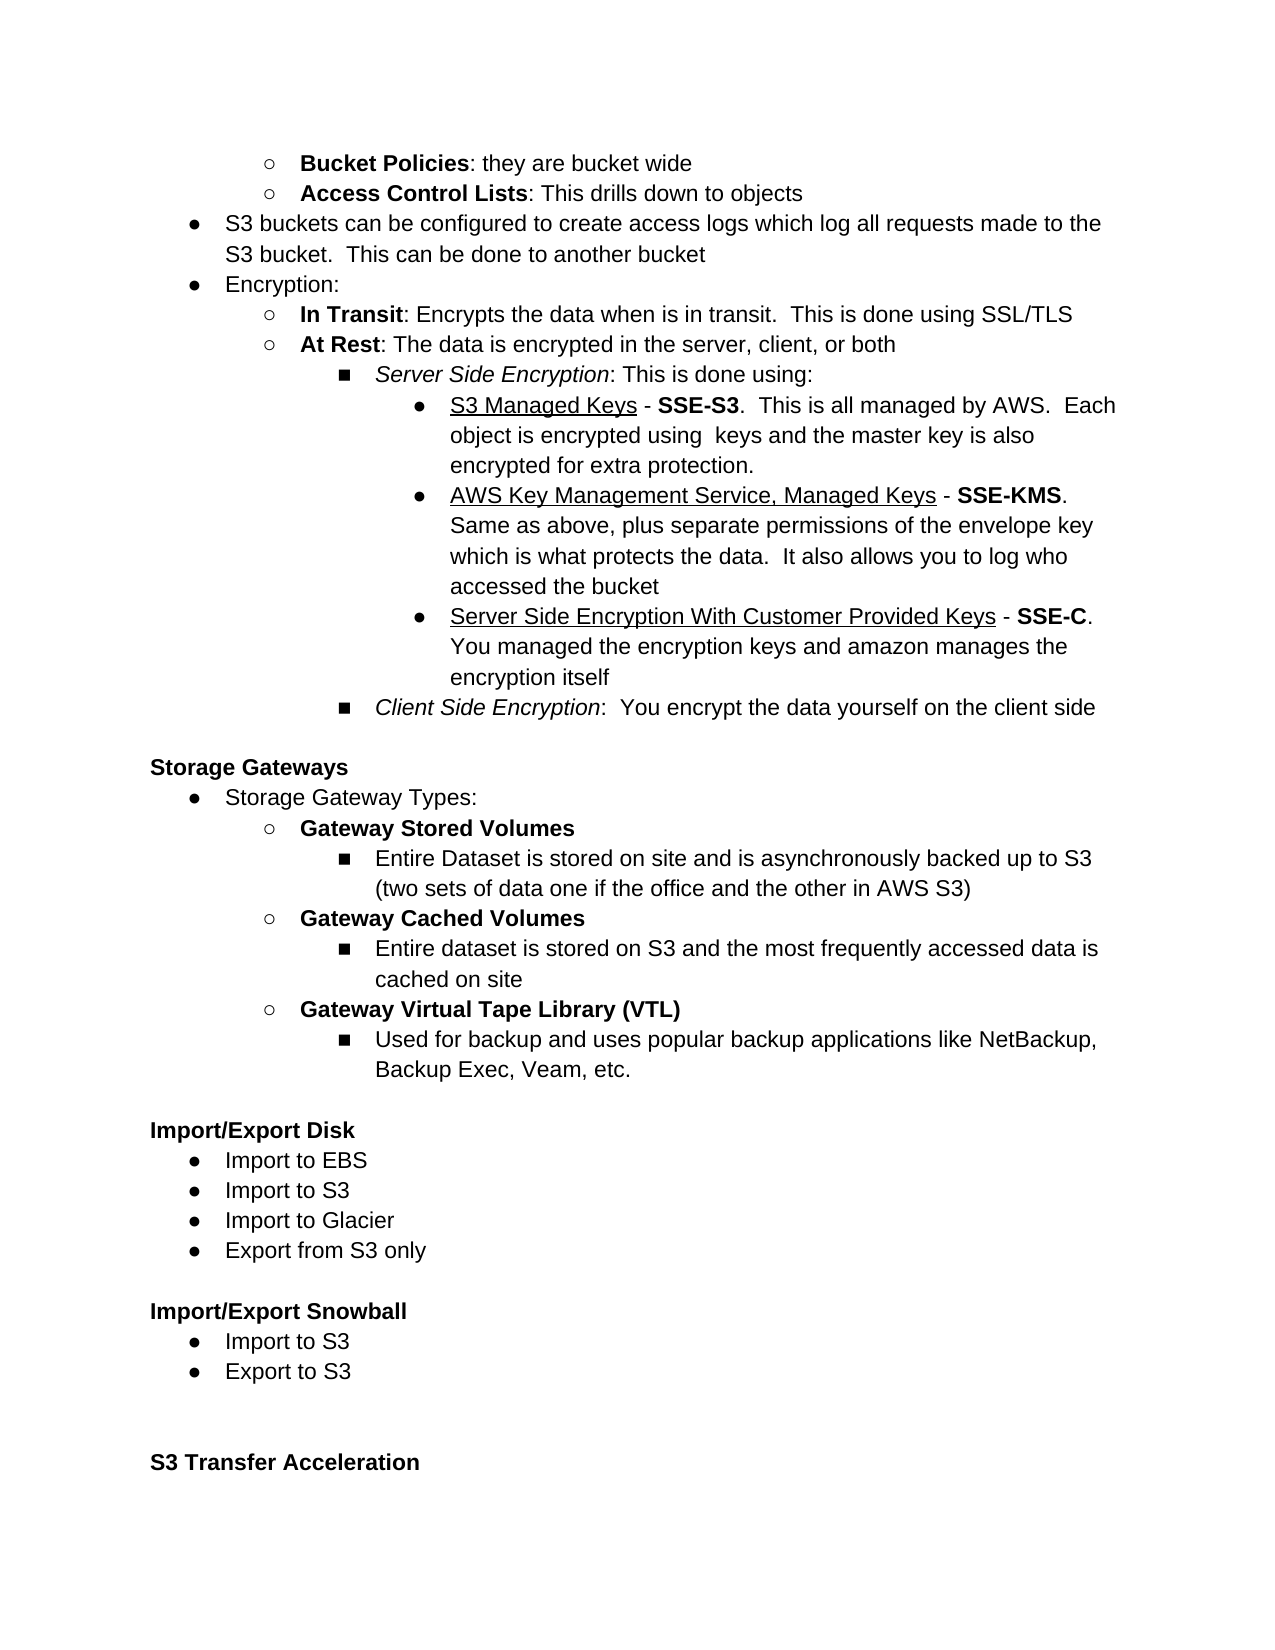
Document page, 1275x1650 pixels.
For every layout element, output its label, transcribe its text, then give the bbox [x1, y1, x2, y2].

list Bucket Policies: they are bucket wide [262, 150, 1125, 176]
list Gateway Stored Volumes [262, 814, 1125, 841]
list Entire dataset is stored on S3 and the most frequently accessed data is cached on site [337, 935, 1125, 992]
list S3 buckets can be configured to create access logs which log all requests made to the S3 bucket. This can be done to another bucket [187, 210, 1125, 267]
list Gateway Cached Volumes [262, 905, 1125, 932]
text Storage Gateways [150, 754, 1125, 781]
list Entire Dataset is stored on site and is asynchronously backed up to S3 (two sets of data one if the office and the other in AWS S3) [337, 845, 1125, 901]
list Used for backup and uses popular backup applications like NetBackup, Backup Exec, Veam, etc. [337, 1026, 1125, 1083]
text S3 Transfer Acceleration [150, 1449, 1125, 1475]
list Import to S3 [187, 1328, 1125, 1354]
list S3 Managed Keys - SSE-S3. This is all managed by AWS. Each object is encrypted using keys and the master key is also encrypted for extra protection. [412, 392, 1125, 478]
list Server Side Encryption With Customer Provided Keys - SSE-C. You managed the encryption keys and amazon manages the encryption itself [412, 603, 1125, 690]
list Client Side Encryption: You encrypt the data yourself on the client side [337, 694, 1125, 720]
list Server Side Encryption: This is done using: [337, 361, 1125, 388]
list Storage Gateway Types: [187, 784, 1125, 811]
list Encryption: [187, 271, 1125, 297]
list At Rest: The data is encrypted in the server, client, or both [262, 331, 1125, 358]
list Export to S3 [187, 1358, 1125, 1385]
text Import/Export Disk [150, 1117, 1125, 1143]
list Gateway Virtual Tape Library (VTL) [262, 996, 1125, 1022]
list AWS Key Management Service, Managed Keys - SSE-KMS. Same as above, plus separate permissions of the envelope key which is what protects the data. It also allows you to log who accessed the bucket [412, 482, 1125, 599]
list Import to S3 [187, 1177, 1125, 1203]
list Import to Glacier [187, 1207, 1125, 1234]
list In Transit: Encrypts the data when is in transit. This is done using SSL/TLS [262, 301, 1125, 327]
list Import to EBS [187, 1147, 1125, 1173]
text Import/Export Snowball [150, 1298, 1125, 1324]
list Access Control Lists: This drills down to objects [262, 180, 1125, 207]
list Export from S3 only [187, 1237, 1125, 1264]
